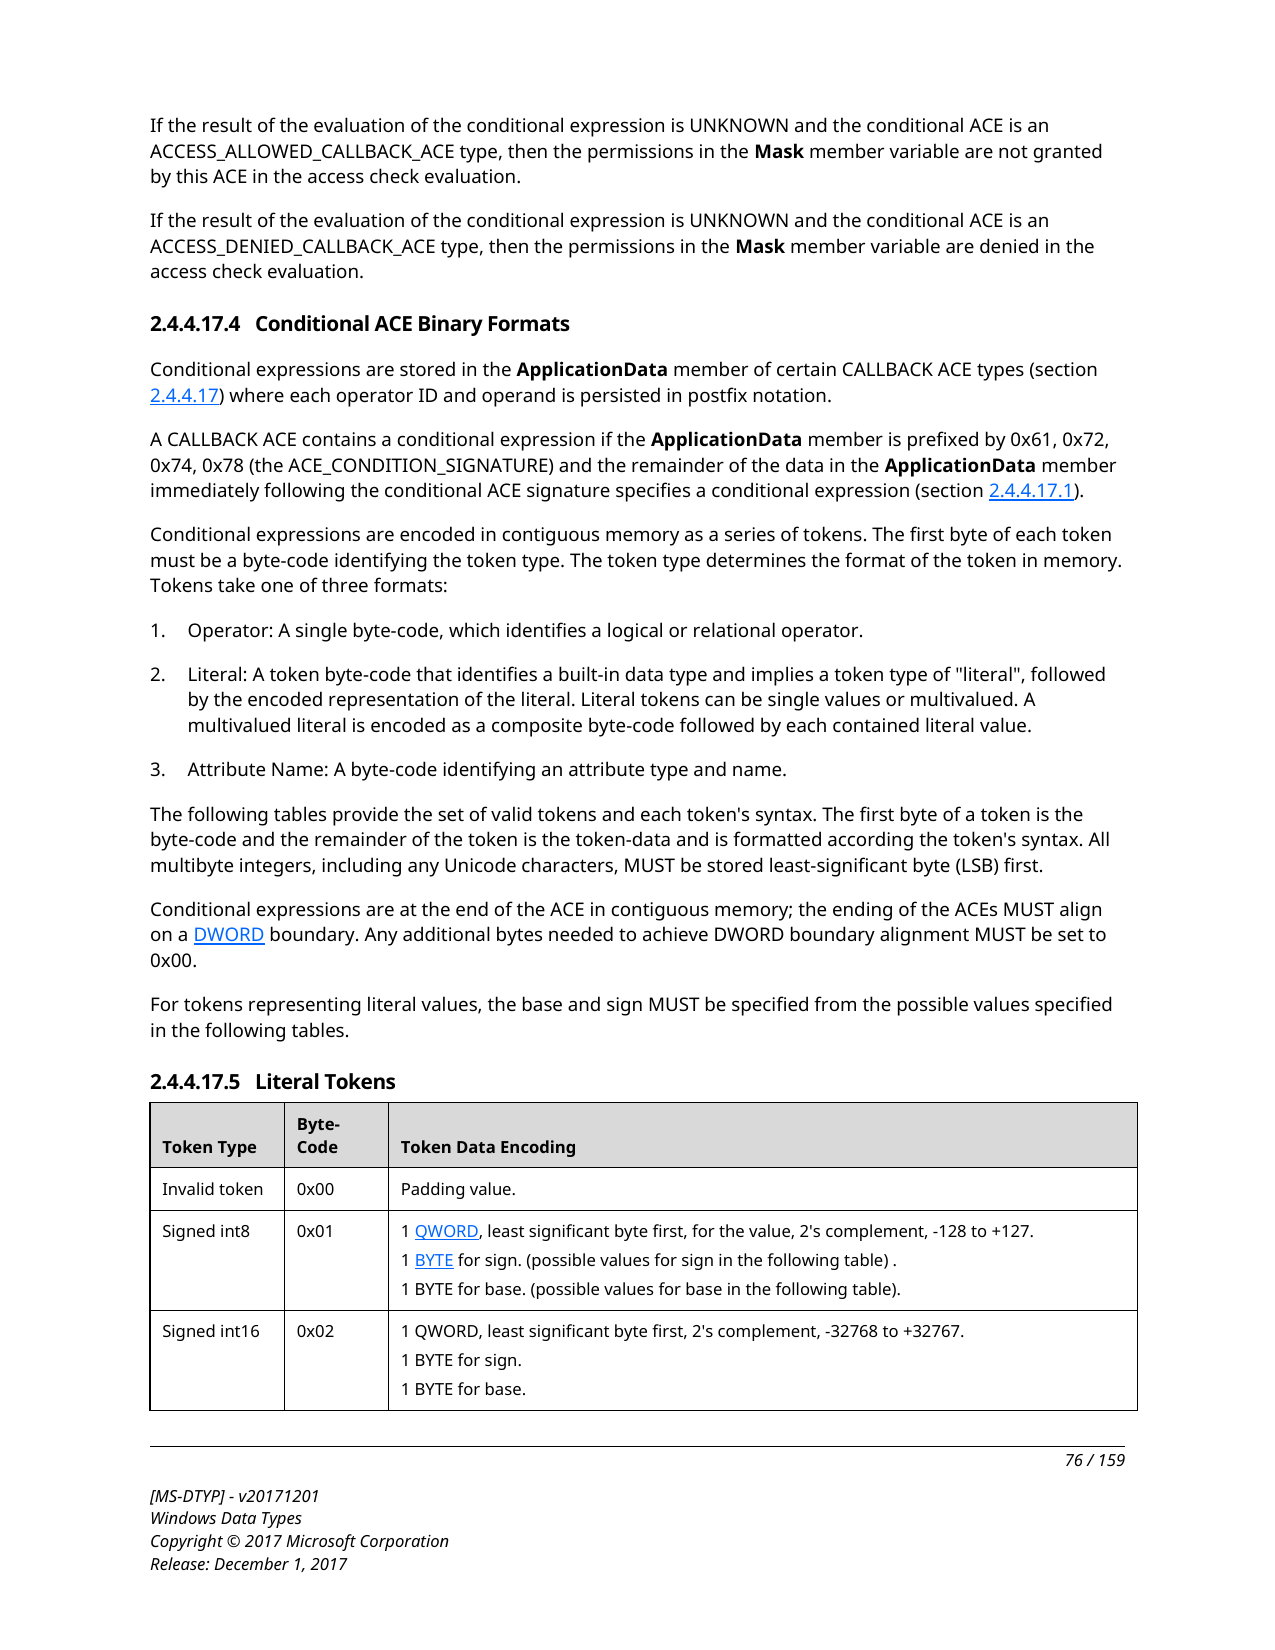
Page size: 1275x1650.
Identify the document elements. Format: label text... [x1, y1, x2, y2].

subtitle Literal Tokens [150, 1067, 1125, 1096]
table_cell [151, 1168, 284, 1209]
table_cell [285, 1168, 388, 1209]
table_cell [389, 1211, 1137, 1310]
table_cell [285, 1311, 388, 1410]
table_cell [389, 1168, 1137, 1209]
text If the result of the evaluation of the conditional expression is UNKNOWN and the conditional ACE is an ACCESS_ALLOWED_CALLBACK_ACE type, then the permissions in the Mask member variable are not granted by this ACE in the access check evaluation. [150, 112, 1125, 189]
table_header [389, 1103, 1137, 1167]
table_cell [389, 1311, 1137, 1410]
text A CALLBACK ACE contains a conditional expression if the ApplicationData member is prefixed by 0x61, 0x72, 0x74, 0x78 (the ACE_CONDITION_SIGNATURE) and the remainder of the data in the ApplicationData member immediately following the conditional ACE signature specifies a conditional expression (section 2.4.4.17.1). [150, 426, 1125, 503]
list Literal: A token byte-code that identifies a built-in data type and implies a token type of "literal", followed by the encoded representation of the literal. Literal tokens can be single values or multivalued. A multivalued literal is encoded as a composite byte-code followed by each contained literal value. [150, 661, 1125, 738]
subtitle Conditional ACE Binary Formats [150, 309, 1125, 338]
text If the result of the evaluation of the conditional expression is UNKNOWN and the conditional ACE is an ACCESS_DENIED_CALLBACK_ACE type, then the permissions in the Mask member variable are denied in the access check evaluation. [150, 208, 1125, 284]
text For tokens representing literal values, the base and sign MUST be specified from the possible values specified in the following tables. [150, 991, 1125, 1042]
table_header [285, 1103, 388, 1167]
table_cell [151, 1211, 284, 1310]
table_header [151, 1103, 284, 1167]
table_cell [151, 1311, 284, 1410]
list Operator: A single byte-code, which identifies a logical or relational operator. [150, 617, 1125, 642]
text Conditional expressions are encoded in contiguous memory as a series of tokens. The first byte of each token must be a byte-code identifying the token type. The token type determines the format of the token in memory. Tokens take one of three formats: [150, 522, 1125, 598]
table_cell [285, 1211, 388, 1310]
text The following tables provide the set of valid tokens and each token's syntax. The first byte of a token is the byte-code and the remainder of the token is the token-data and is formatted according the token's syntax. All multibyte integers, including any Unicode characters, MUST be stored least-significant byte (LSB) first. [150, 801, 1125, 877]
text Conditional expressions are stored in the ApplicationData member of certain CALLBACK ACE types (section 2.4.4.17) where each operator ID and operand is persisted in postfix notation. [150, 357, 1125, 408]
list Attribute Name: A byte-code identifying an attribute type and name. [150, 757, 1125, 782]
text Conditional expressions are at the end of the ACE in contiguous memory; the ending of the ACEs MUST align on a DWORD boundary. Any additional bytes needed to achieve DWORD boundary alignment MUST be set to 0x00. [150, 896, 1125, 973]
